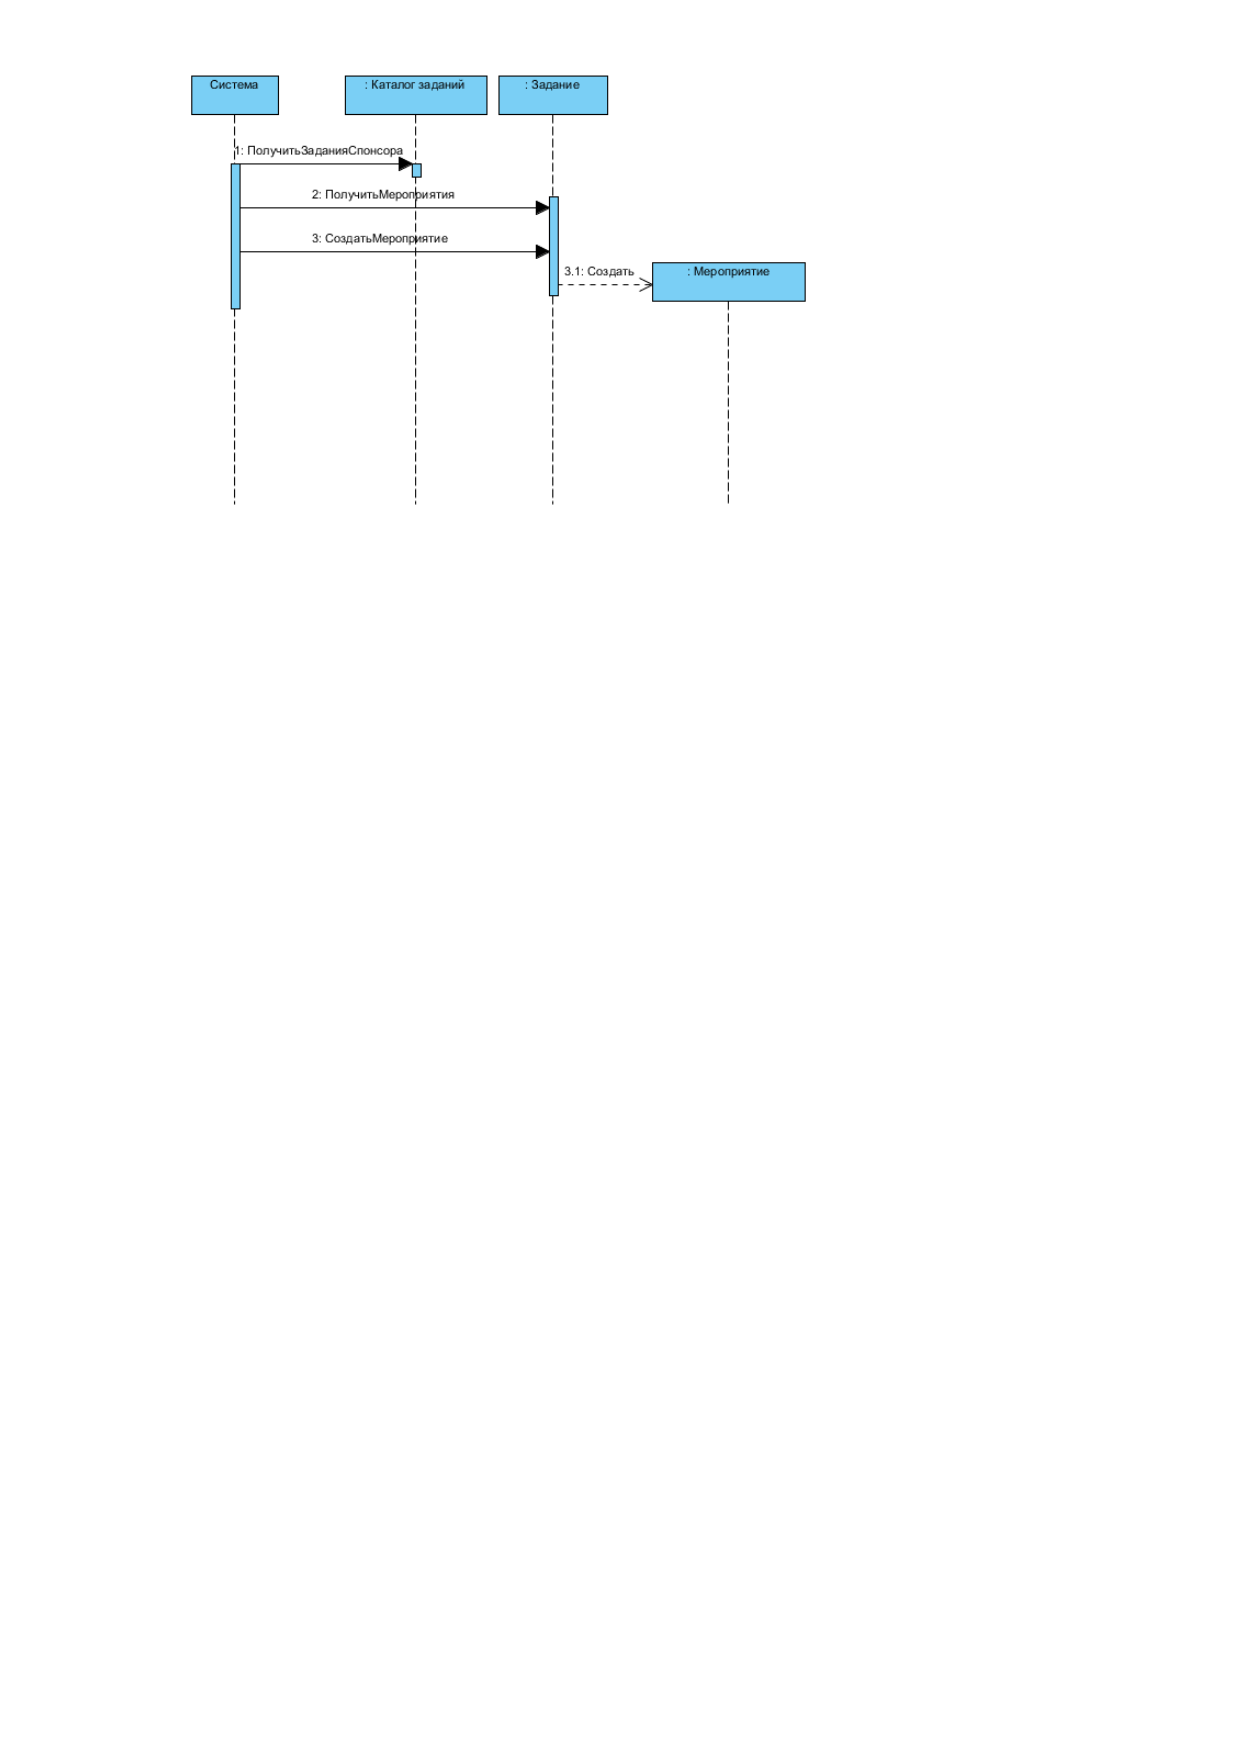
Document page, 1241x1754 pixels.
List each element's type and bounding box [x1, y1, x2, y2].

picture [177, 59, 831, 539]
